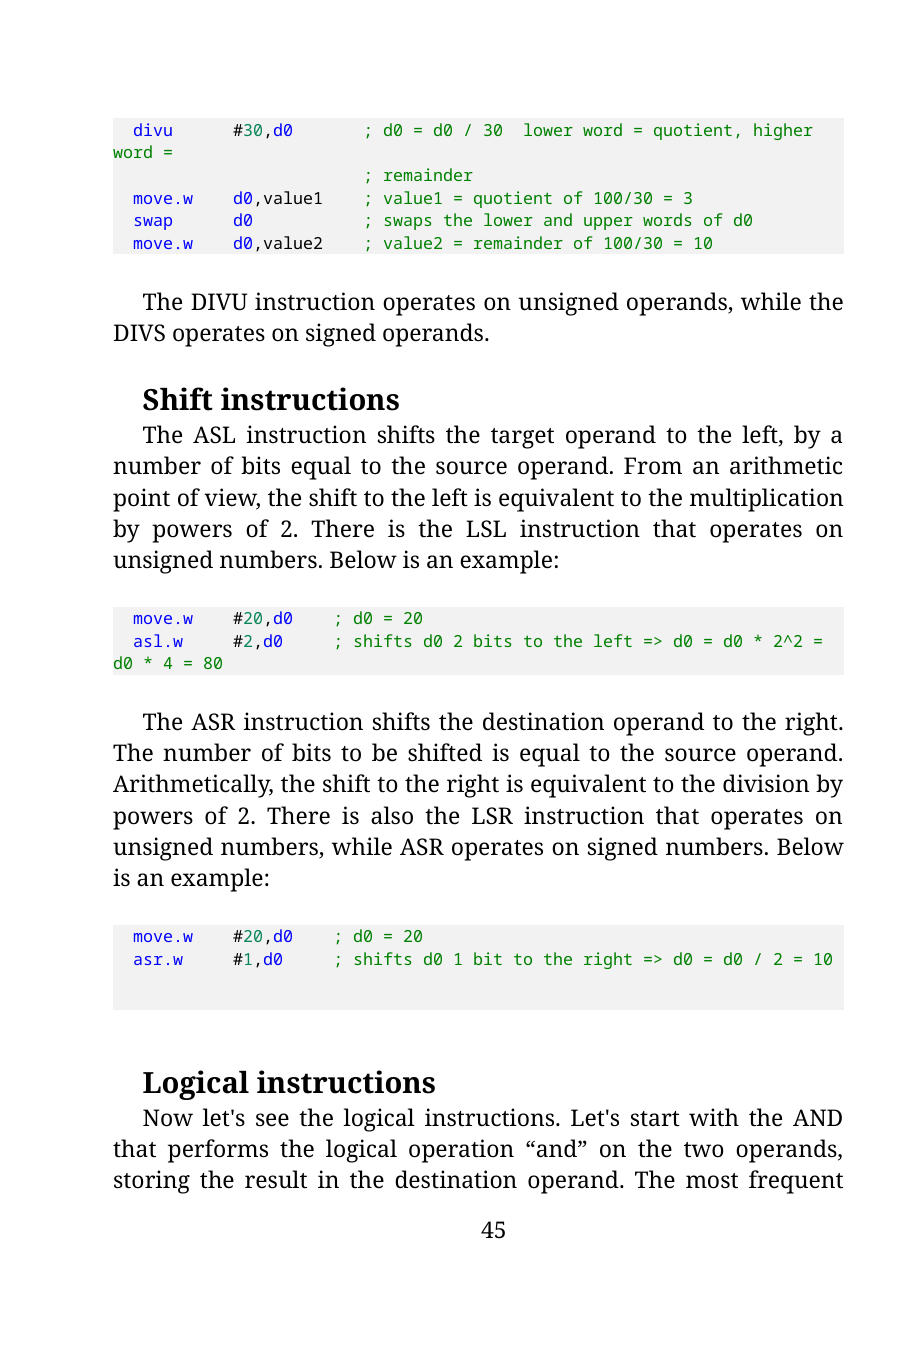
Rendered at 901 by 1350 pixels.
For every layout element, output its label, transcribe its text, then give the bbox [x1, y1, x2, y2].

text The ASL instruction shifts the target operand to the left, by a number of bits equal to the source operand. From an arithmetic point of view, the shift to the left is equivalent to the multiplication by powers of 2. There is the LSL instruction that operates on unsigned numbers. Below is an example: [113, 419, 844, 575]
text swap d0 ; swaps the lower and upper words of d0 [113, 209, 844, 232]
text The DIVU instruction operates on unsigned operands, while the DIVS operates on signed operands. [113, 286, 844, 348]
subtitle Shift instructions [113, 379, 844, 419]
text The ASR instruction shifts the destination operand to the right. The number of bits to be shifted is equal to the source operand. Arithmetically, the shift to the right is equivalent to the division by powers of 2. There is also the LSR instruction that operates on unsigned numbers, while ASR operates on signed numbers. Below is an example: [113, 706, 844, 893]
text ; remainder [113, 163, 844, 186]
text asr.w #1,d0 ; shifts d0 1 bit to the right => d0 = d0 / 2 = 10 [113, 947, 844, 970]
text divu #30,d0 ; d0 = d0 / 30 lower word = quotient, higher word = [113, 118, 844, 163]
subtitle Logical instructions [113, 1062, 844, 1102]
text move.w #20,d0 ; d0 = 20 [113, 607, 844, 629]
text move.w d0,value2 ; value2 = remainder of 100/30 = 10 [113, 232, 844, 254]
text move.w #20,d0 ; d0 = 20 [113, 925, 844, 947]
text asl.w #2,d0 ; shifts d0 2 bits to the left => d0 = d0 * 2^2 = d0 * 4 = 80 [113, 629, 844, 675]
text move.w d0,value1 ; value1 = quotient of 100/30 = 3 [113, 186, 844, 209]
